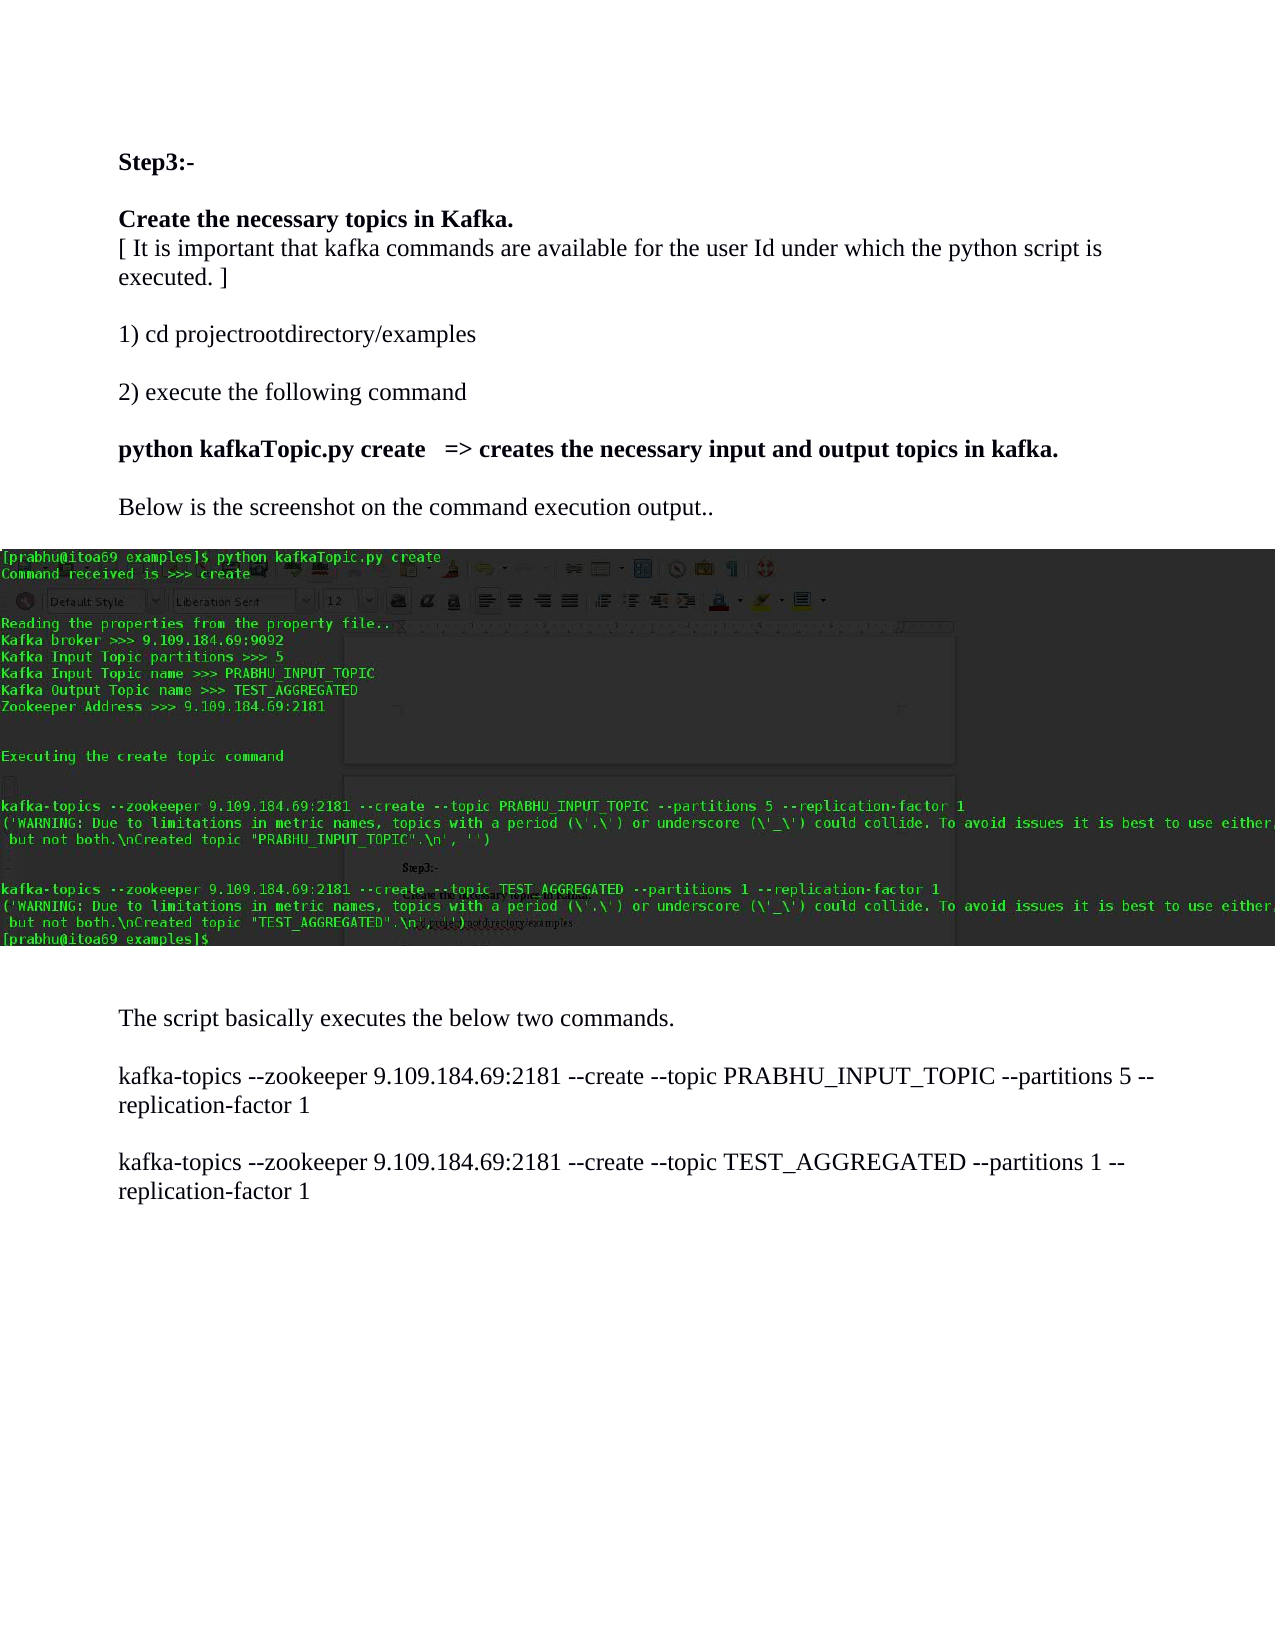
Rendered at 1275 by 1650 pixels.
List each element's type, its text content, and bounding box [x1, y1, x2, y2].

picture [0, 549, 1275, 946]
text Create the necessary topics in Kafka. [118, 204, 1157, 233]
text 2) execute the following command [118, 377, 1157, 406]
text Below is the screenshot on the command execution output.. [118, 492, 1157, 521]
text 1) cd projectrootdirectory/examples [118, 319, 1157, 348]
text The script basically executes the below two commands. [118, 1003, 1157, 1032]
text kafka-topics --zookeeper 9.109.184.69:2181 --create --topic TEST_AGGREGATED --partitions 1 --replication-factor 1 [118, 1147, 1157, 1205]
text [ It is important that kafka commands are available for the user Id under which the python script is executed. ] [118, 233, 1157, 291]
text kafka-topics --zookeeper 9.109.184.69:2181 --create --topic PRABHU_INPUT_TOPIC --partitions 5 --replication-factor 1 [118, 1061, 1157, 1118]
text python kafkaTopic.py create => creates the necessary input and output topics in kafka. [118, 434, 1157, 463]
text Step3:- [118, 147, 1157, 176]
